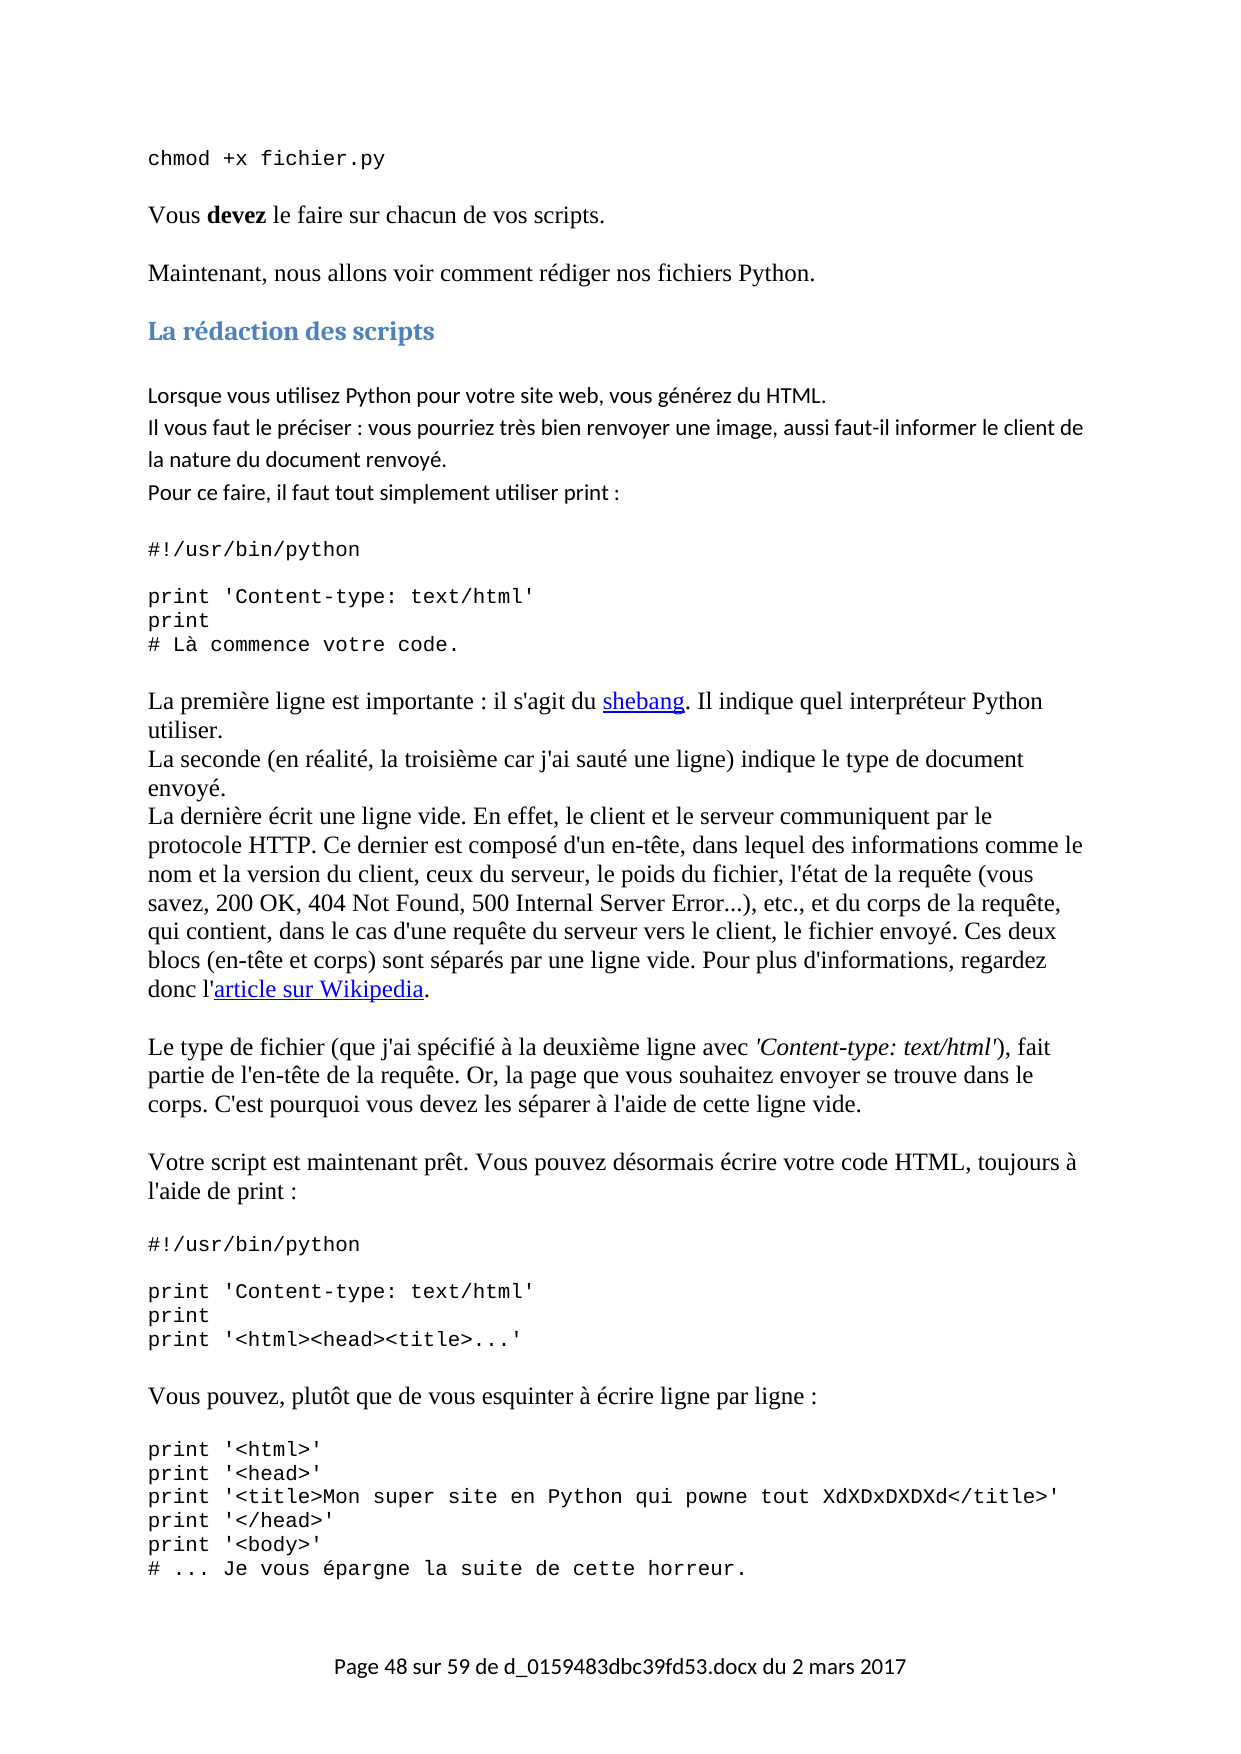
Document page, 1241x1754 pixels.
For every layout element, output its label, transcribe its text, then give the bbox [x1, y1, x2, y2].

text print 'Content-type: text/html' [148, 586, 1093, 610]
text # Là commence votre code. [148, 634, 1093, 657]
text # ... Je vous épargne la suite de cette horreur. [148, 1557, 1093, 1581]
subtitle La rédaction des scripts [148, 316, 1093, 347]
text chmod +x fichier.py [148, 148, 1093, 171]
text #!/usr/bin/python [148, 539, 1093, 563]
text print 'Content-type: text/html' [148, 1281, 1093, 1305]
text print '</head>' [148, 1510, 1093, 1534]
text Maintenant, nous allons voir comment rédiger nos fichiers Python. [148, 258, 1093, 287]
text print '<body>' [148, 1534, 1093, 1557]
text Vous pouvez, plutôt que de vous esquinter à écrire ligne par ligne : [148, 1381, 1093, 1410]
text Vous devez le faire sur chacun de vos scripts. [148, 200, 1093, 229]
text #!/usr/bin/python [148, 1234, 1093, 1258]
text print '<html>' [148, 1439, 1093, 1463]
text Lorsque vous utilisez Python pour votre site web, vous générez du HTML. Il vous faut le préciser : vous pourriez très bien renvoyer une image, aussi faut-il informer le client de la nature du document renvoyé. Pour ce faire, il faut tout simplement utiliser print : [148, 381, 1093, 506]
text print '<html><head><title>...' [148, 1328, 1093, 1352]
text La première ligne est importante : il s'agit du shebang. Il indique quel interpréteur Python utiliser. La seconde (en réalité, la troisième car j'ai sauté une ligne) indique le type de document envoyé. La dernière écrit une ligne vide. En effet, le client et le serveur communiquent par le protocole HTTP. Ce dernier est composé d'un en-tête, dans lequel des informations comme le nom et la version du client, ceux du serveur, le poids du fichier, l'état de la requête (vous savez, 200 OK, 404 Not Found, 500 Internal Server Error...), etc., et du corps de la requête, qui contient, dans le cas d'une requête du serveur vers le client, le fichier envoyé. Ces deux blocs (en-tête et corps) sont séparés par une ligne vide. Pour plus d'informations, regardez donc l'article sur Wikipedia. [148, 686, 1093, 1003]
text Votre script est maintenant prêt. Vous pouvez désormais écrire votre code HTML, toujours à l'aide de print : [148, 1147, 1093, 1205]
text print '<head>' [148, 1463, 1093, 1487]
text print [148, 610, 1093, 634]
text print '<title>Mon super site en Python qui powne tout XdXDxDXDXd</title>' [148, 1487, 1093, 1510]
text Le type de fichier (que j'ai spécifié à la deuxième ligne avec 'Content-type: text/html'), fait partie de l'en-tête de la requête. Or, la page que vous souhaitez envoyer se trouve dans le corps. C'est pourquoi vous devez les séparer à l'aide de cette ligne vide. [148, 1032, 1093, 1118]
text print [148, 1305, 1093, 1328]
